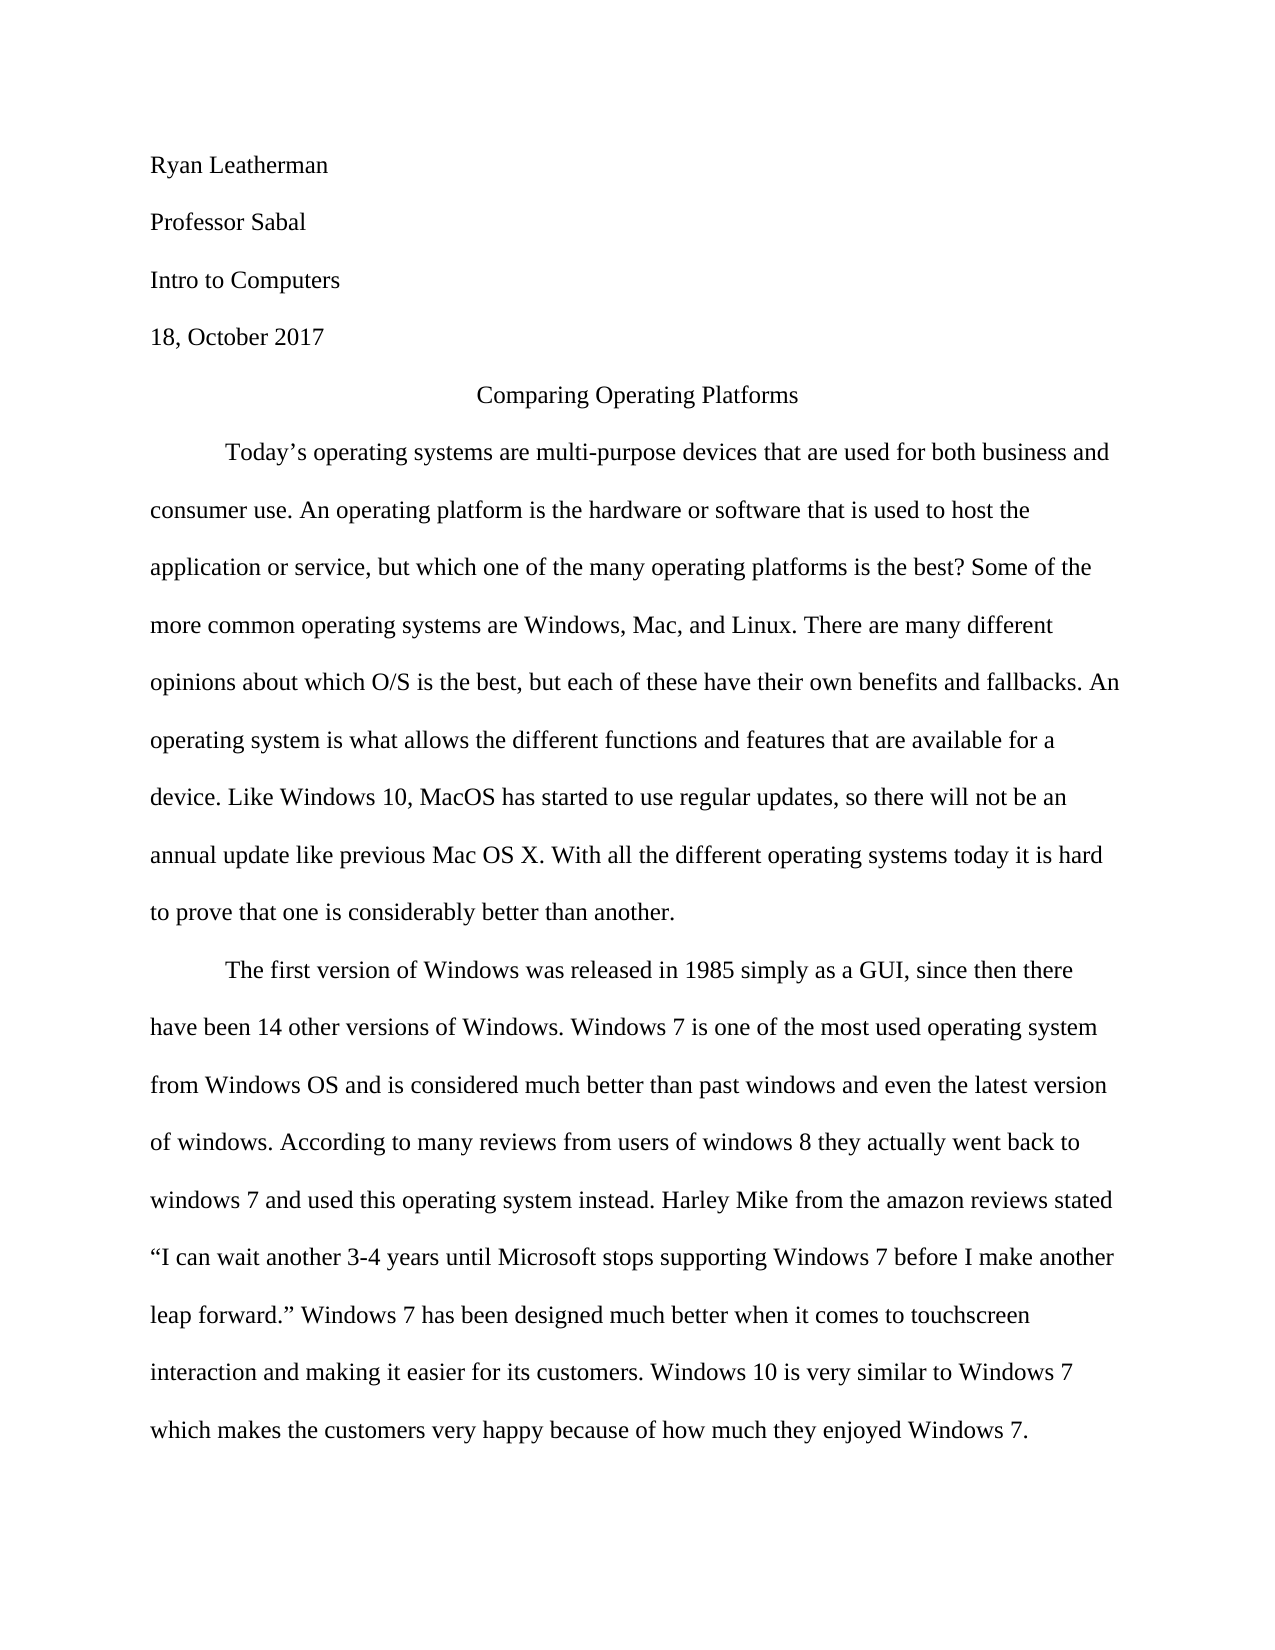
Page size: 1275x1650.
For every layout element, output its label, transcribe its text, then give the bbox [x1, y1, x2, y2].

text Today’s operating systems are multi-purpose devices that are used for both business and consumer use. An operating platform is the hardware or software that is used to host the application or service, but which one of the many operating platforms is the best? Some of the more common operating systems are Windows, Mac, and Linux. There are many different opinions about which O/S is the best, but each of these have their own benefits and fallbacks. An operating system is what allows the different functions and features that are available for a device. Like Windows 10, MacOS has started to use regular updates, so there will not be an annual update like previous Mac OS X. With all the different operating systems today it is hard to prove that one is considerably better than another. [150, 437, 1125, 926]
text 18, October 2017 [150, 322, 1125, 351]
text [150, 955, 1125, 1444]
text Comparing Operating Platforms [150, 380, 1125, 409]
text Intro to Computers [150, 265, 1125, 294]
text Ryan Leatherman [150, 150, 1125, 179]
text Professor Sabal [150, 207, 1125, 236]
